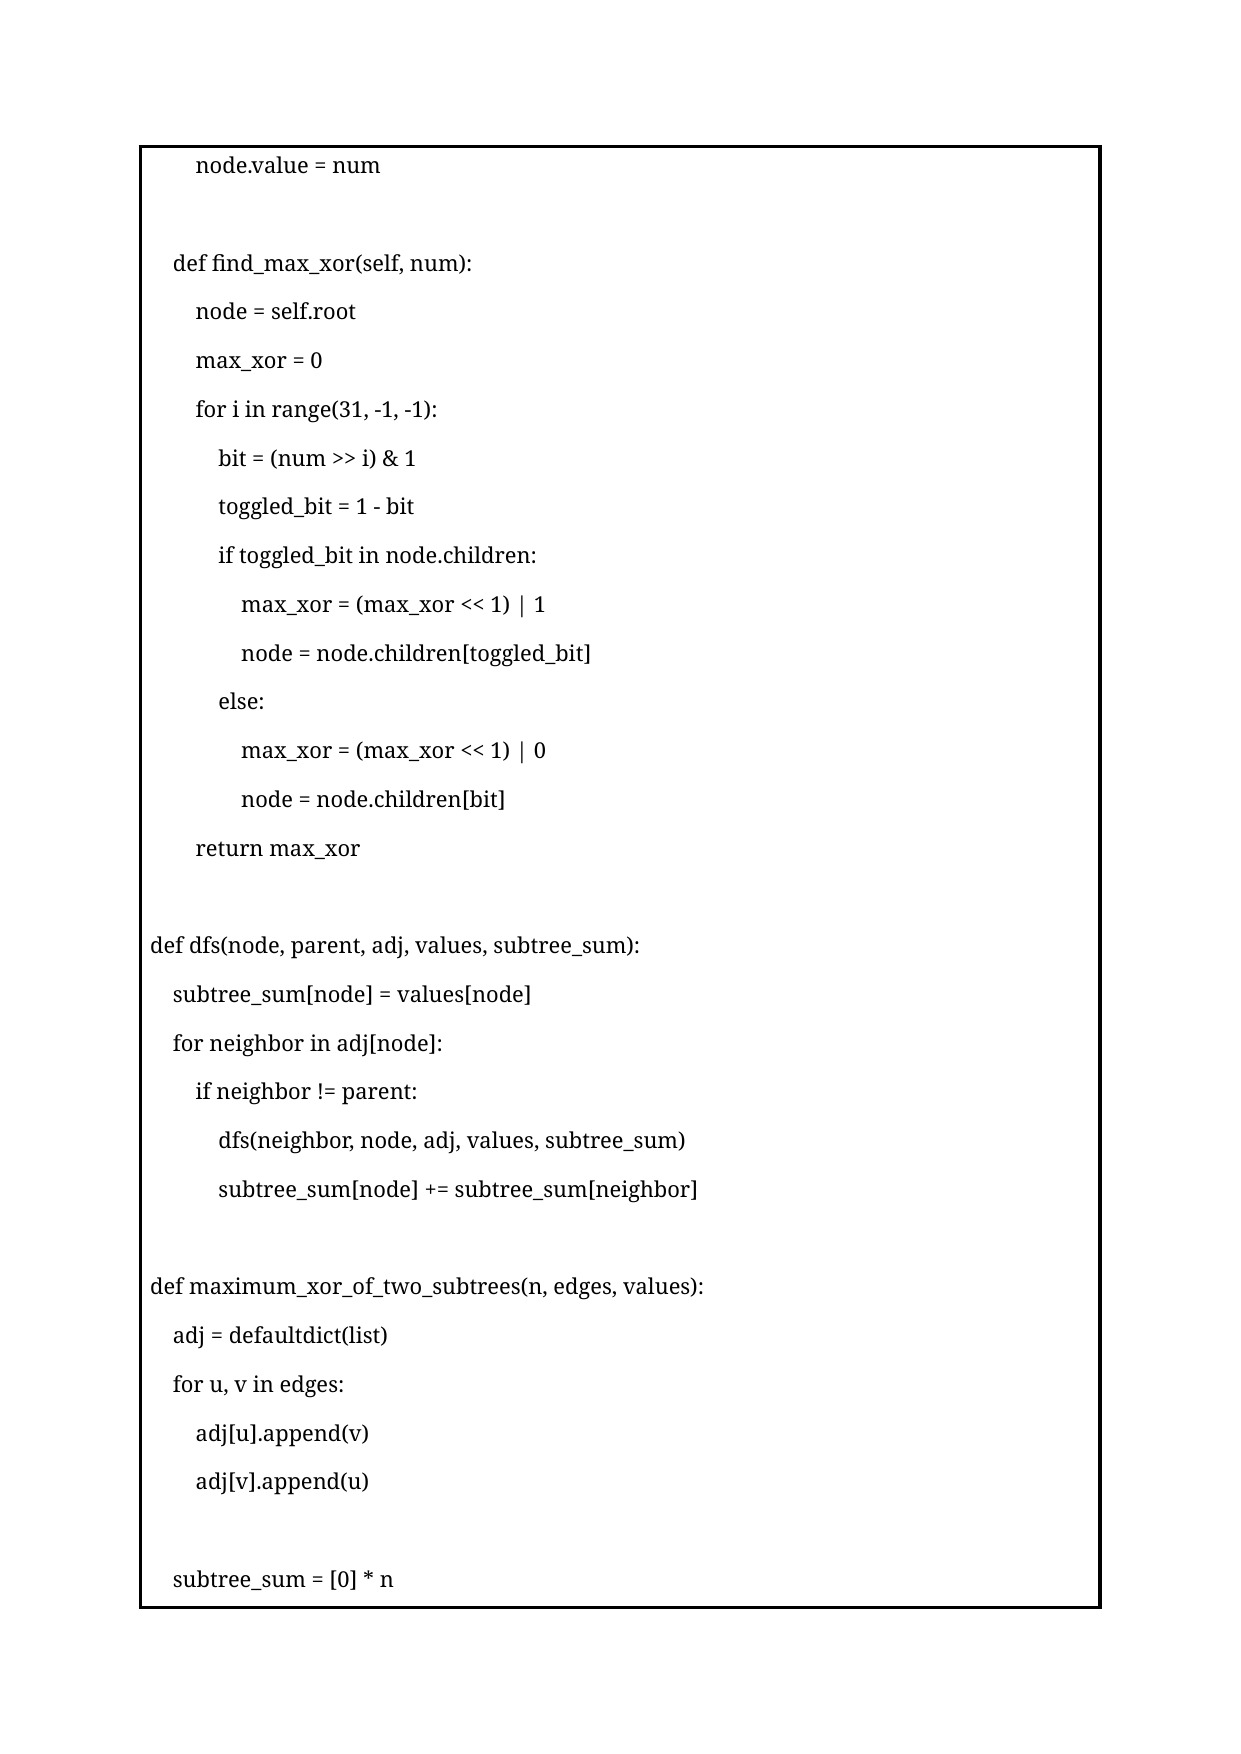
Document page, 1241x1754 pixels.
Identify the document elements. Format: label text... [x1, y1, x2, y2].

text bit = (num >> i) & 1 [150, 442, 1090, 472]
text adj = defaultdict(list) [150, 1320, 1090, 1350]
text toggled_bit = 1 - bit [150, 491, 1090, 521]
text for neighbor in adj[node]: [150, 1027, 1090, 1057]
text def find_max_xor(self, num): [150, 247, 1090, 277]
text return max_xor [150, 832, 1090, 862]
text if neighbor != parent: [150, 1076, 1090, 1106]
text node = self.root [150, 296, 1090, 326]
text node = node.children[toggled_bit] [150, 637, 1090, 667]
text adj[u].append(v) [150, 1417, 1090, 1447]
text subtree_sum[node] = values[node] [150, 979, 1090, 1008]
text max_xor = 0 [150, 345, 1090, 375]
text max_xor = (max_xor << 1) | 0 [150, 735, 1090, 765]
text def maximum_xor_of_two_subtrees(n, edges, values): [150, 1271, 1090, 1301]
text for i in range(31, -1, -1): [150, 394, 1090, 423]
text node = node.children[bit] [150, 784, 1090, 813]
text for u, v in edges: [150, 1369, 1090, 1398]
text dfs(neighbor, node, adj, values, subtree_sum) [150, 1125, 1090, 1155]
text def dfs(node, parent, adj, values, subtree_sum): [150, 930, 1090, 960]
text subtree_sum = [0] * n [150, 1564, 1090, 1593]
text subtree_sum[node] += subtree_sum[neighbor] [150, 1174, 1090, 1203]
text if toggled_bit in node.children: [150, 540, 1090, 570]
text node.value = num [150, 150, 1090, 180]
text else: [150, 686, 1090, 716]
text adj[v].append(u) [150, 1466, 1090, 1496]
text max_xor = (max_xor << 1) | 1 [150, 589, 1090, 618]
